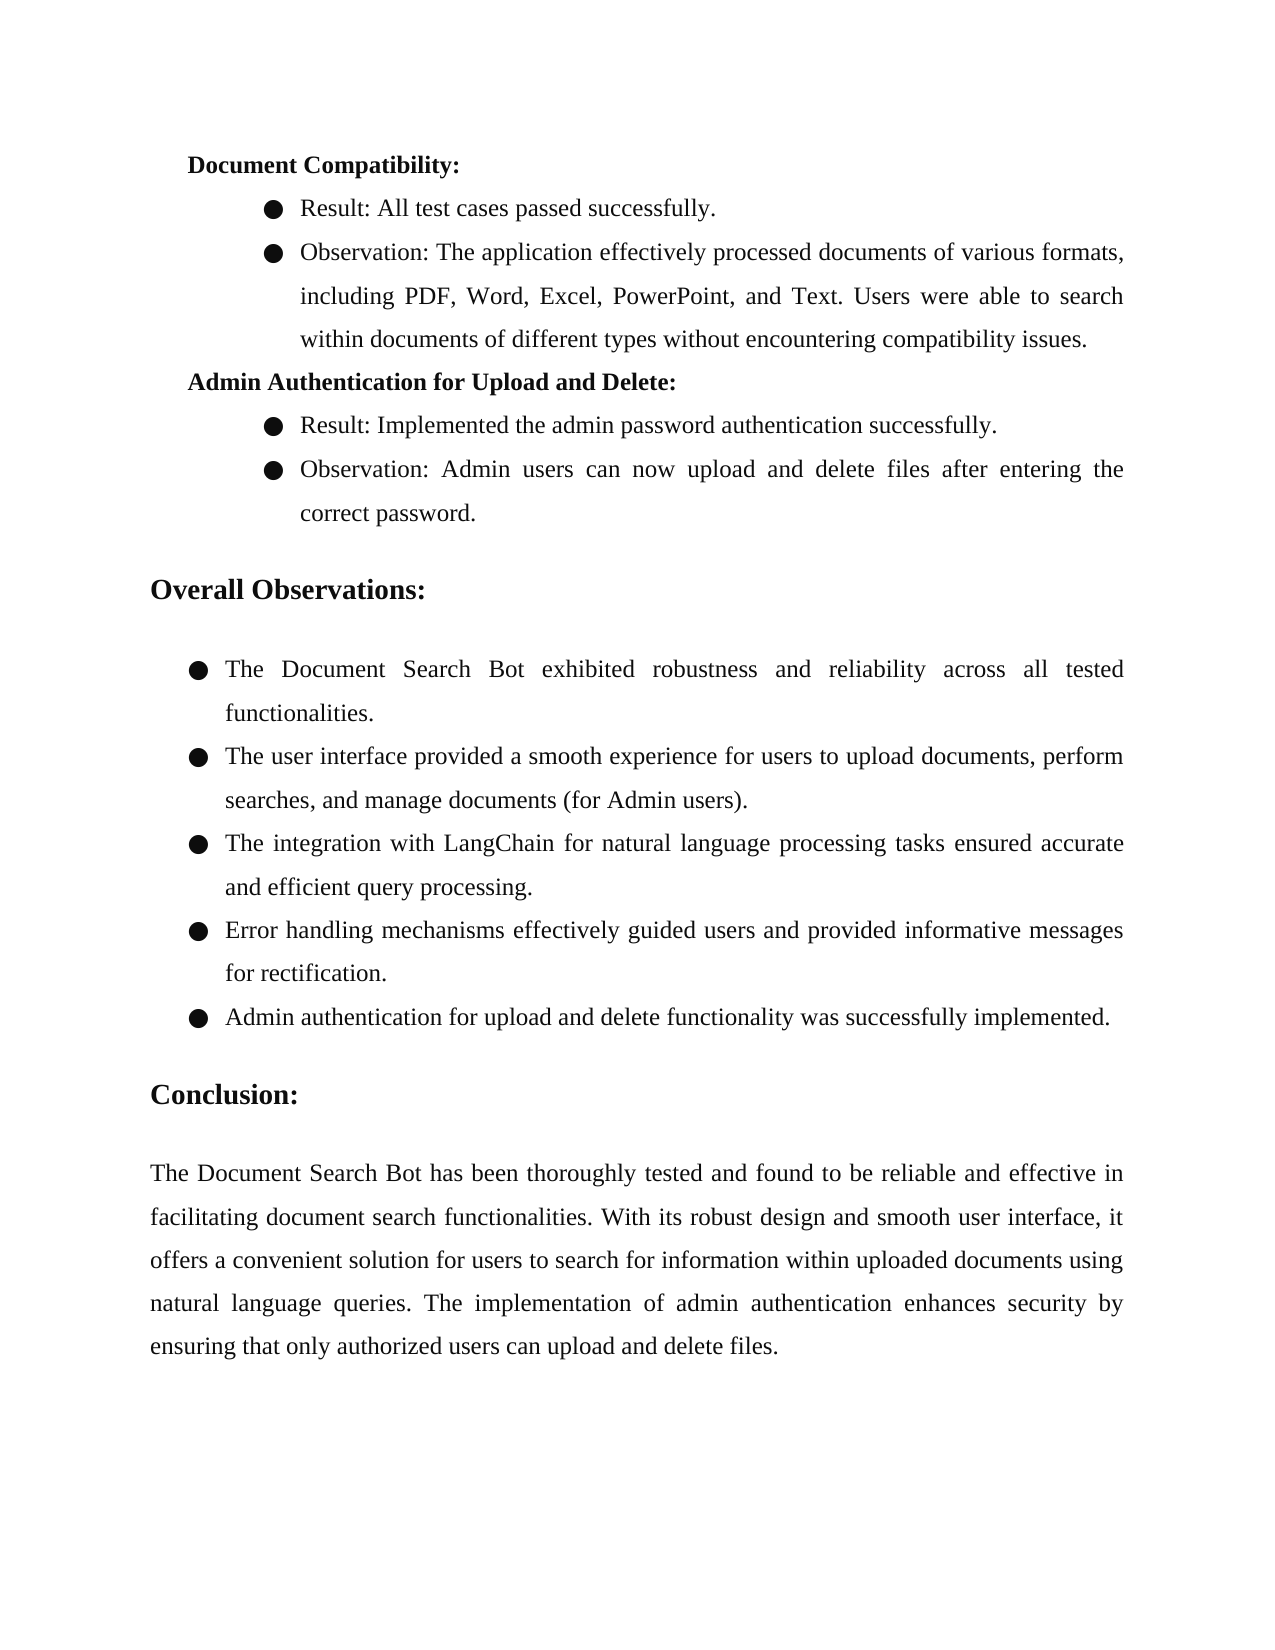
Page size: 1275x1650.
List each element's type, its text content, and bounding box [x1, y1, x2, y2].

list Admin authentication for upload and delete functionality was successfully implemented. [187, 1002, 1125, 1031]
list The Document Search Bot exhibited robustness and reliability across all tested functionalities. [187, 654, 1125, 727]
list The integration with LangChain for natural language processing tasks ensured accurate and efficient query processing. [187, 828, 1125, 900]
list Result: Implemented the admin password authentication successfully. [262, 410, 1125, 440]
list Observation: The application effectively processed documents of various formats, including PDF, Word, Excel, PowerPoint, and Text. Users were able to search within documents of different types without encountering compatibility issues. [262, 237, 1125, 353]
list Document Compatibility: [187, 150, 1125, 179]
list Observation: Admin users can now upload and delete files after entering the correct password. [262, 454, 1125, 527]
list The user interface provided a smooth experience for users to upload documents, perform searches, and manage documents (for Admin users). [187, 741, 1125, 813]
text Conclusion: [150, 1077, 1125, 1110]
list Admin Authentication for Upload and Delete: [187, 367, 1125, 396]
list Error handling mechanisms effectively guided users and provided informative messages for rectification. [187, 915, 1125, 987]
text Overall Observations: [150, 572, 1125, 606]
text The Document Search Bot has been thoroughly tested and found to be reliable and effective in facilitating document search functionalities. With its robust design and smooth user interface, it offers a convenient solution for users to search for information within uploaded documents using natural language queries. The implementation of admin authentication enhances security by ensuring that only authorized users can upload and delete files. [150, 1158, 1125, 1360]
list Result: All test cases passed successfully. [262, 193, 1125, 222]
